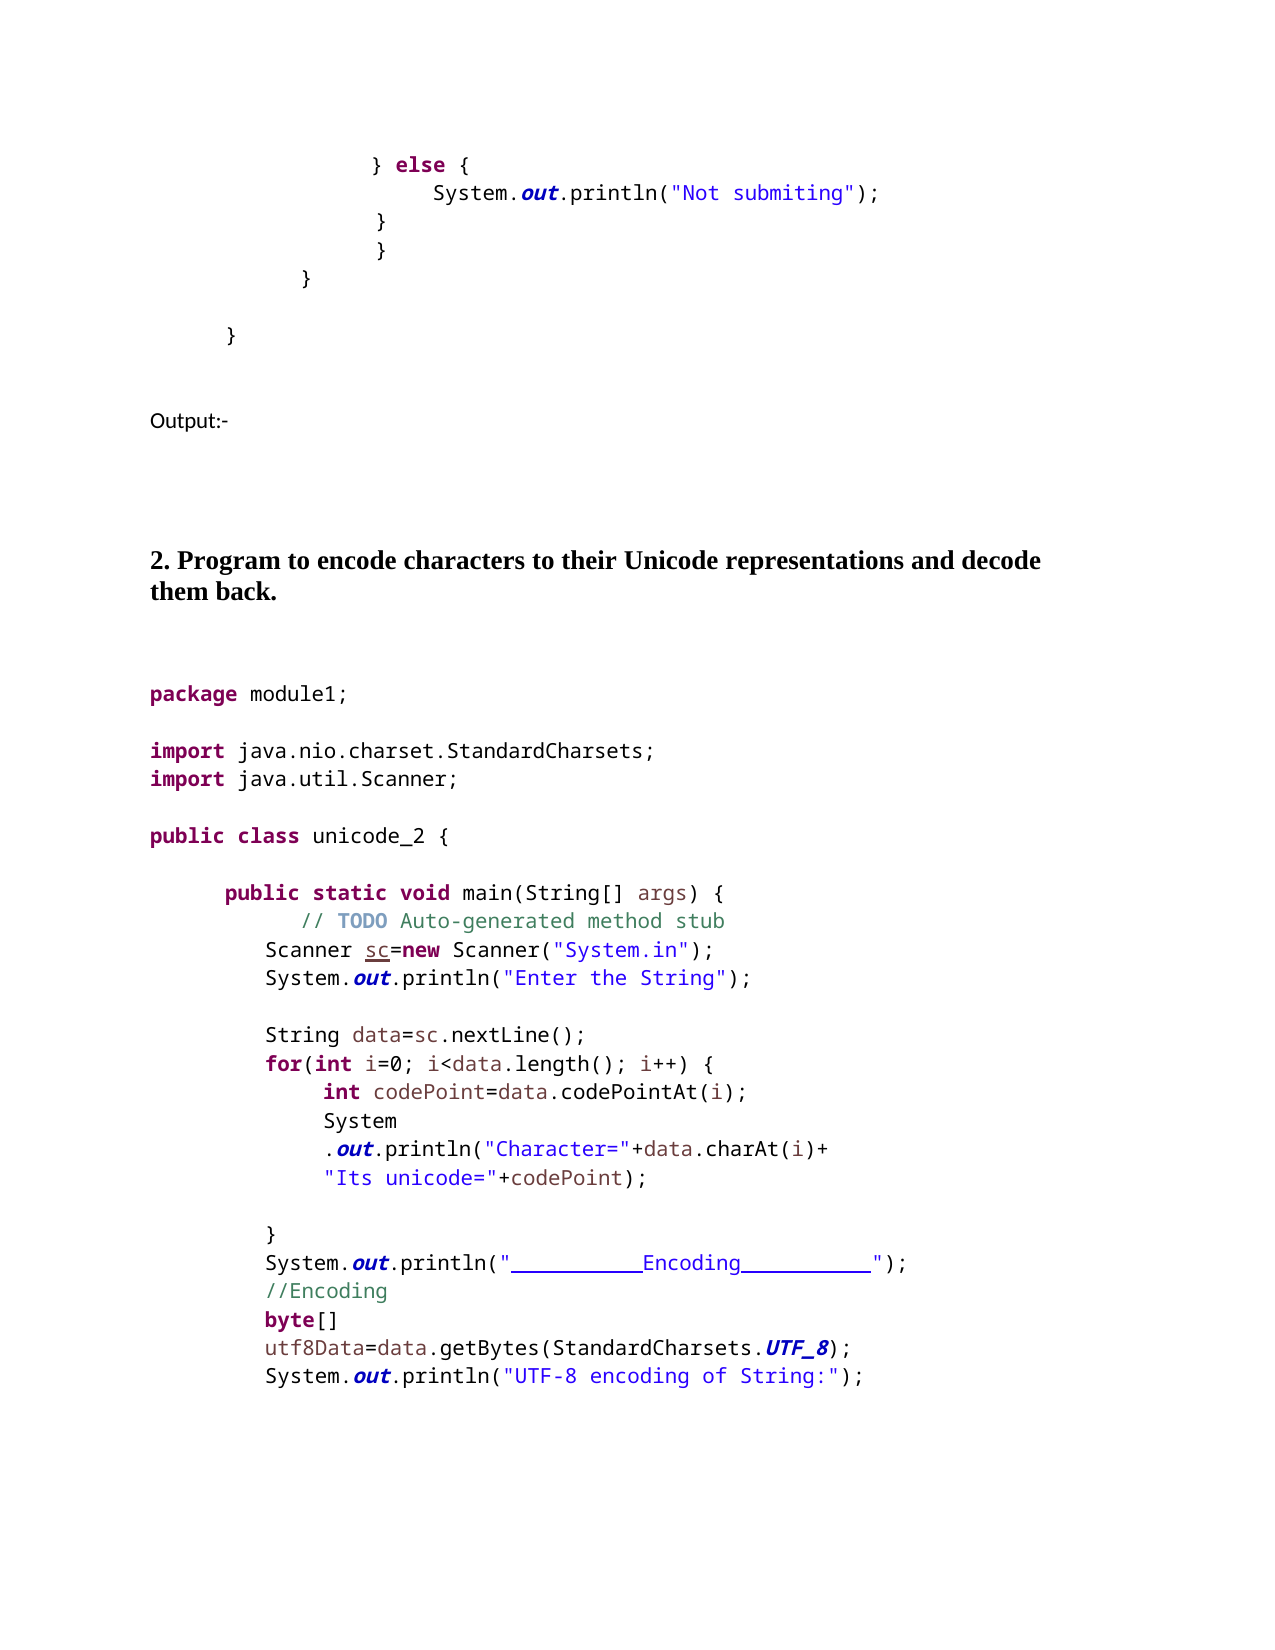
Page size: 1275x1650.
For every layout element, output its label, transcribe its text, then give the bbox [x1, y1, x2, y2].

text } [300, 263, 1162, 292]
text System.out.println(" Encoding "); [264, 1248, 1162, 1276]
text } [375, 207, 1162, 235]
text String data=sc.nextLine(); [264, 1020, 1162, 1049]
text import java.util.Scanner; [150, 764, 1162, 793]
text // TODO Auto-generated method stub Scanner sc=new Scanner("System.in"); System.out.println("Enter the String"); [264, 907, 752, 992]
text public class unicode_2 { [150, 821, 1162, 850]
text } [225, 320, 1162, 349]
text int codePoint=data.codePointAt(i); System.out.println("Character="+data.charAt(i)+ "Its unicode="+codePoint); [323, 1077, 883, 1191]
text for(int i=0; i<data.length(); i++) { [264, 1049, 1162, 1077]
text } [264, 1219, 1162, 1248]
text Output:- [150, 406, 1162, 434]
text } [375, 235, 1162, 263]
text //Encoding [264, 1276, 1162, 1305]
text System.out.println("Not submiting"); [150, 178, 1162, 207]
text } else { [150, 150, 692, 178]
text import java.nio.charset.StandardCharsets; [150, 736, 1162, 764]
text public static void main(String[] args) { [225, 878, 1162, 907]
text package module1; [150, 679, 1162, 708]
text byte[] utf8Data=data.getBytes(StandardCharsets.UTF_8); System.out.println("UTF-8 encoding of String:"); [264, 1305, 883, 1390]
subtitle Program to encode characters to their Unicode representations and decode them back. [150, 544, 1105, 606]
